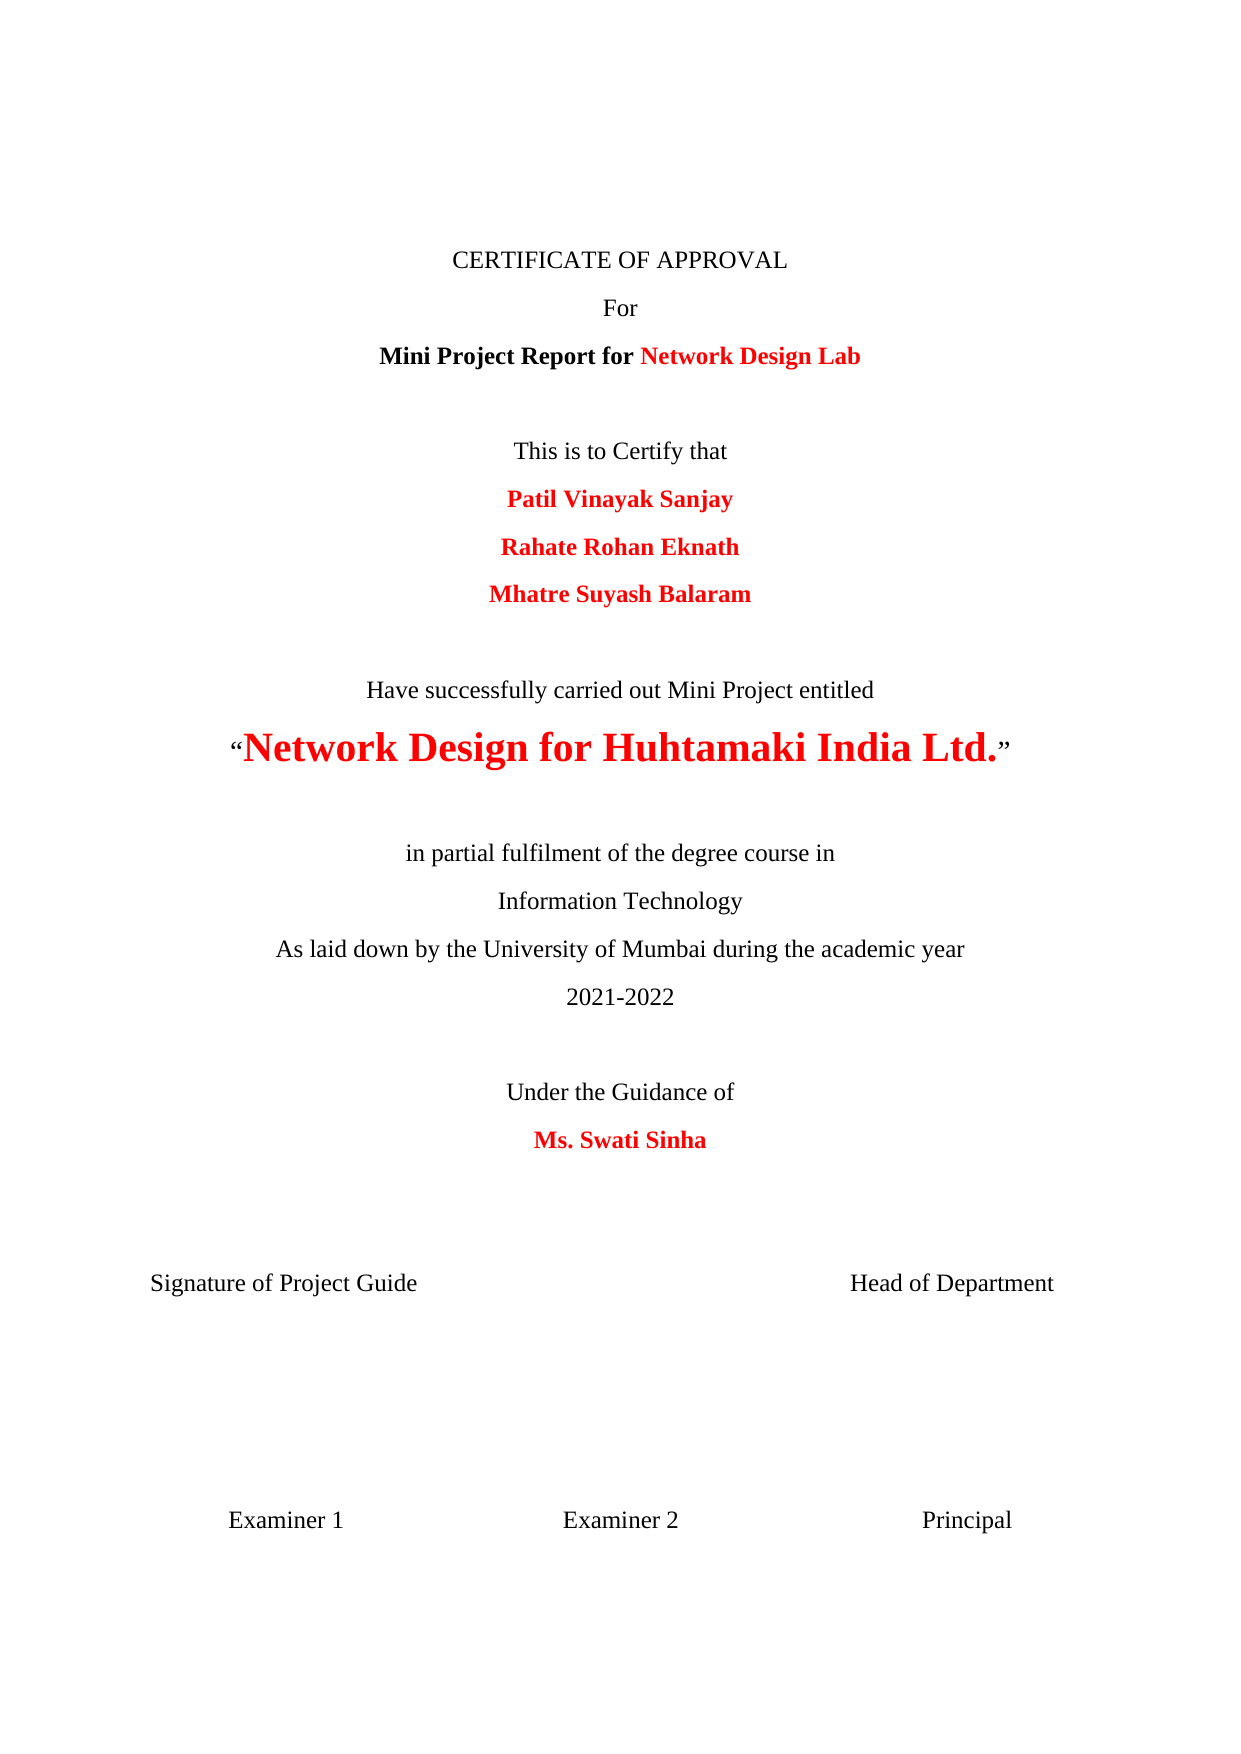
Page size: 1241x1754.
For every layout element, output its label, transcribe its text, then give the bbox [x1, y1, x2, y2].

text Mhatre Suyash Balaram [150, 579, 1090, 608]
text Ms. Swati Sinha [150, 1125, 1090, 1153]
text Rahate Rohan Eknath [150, 532, 1090, 560]
text Signature of Project Guide Head of Department [150, 1268, 1090, 1297]
text Information Technology [150, 886, 1090, 915]
text For [150, 293, 1090, 322]
text Patil Vinayak Sanjay [150, 484, 1090, 513]
text This is to Certify that [150, 436, 1090, 465]
text in partial fulfilment of the degree course in [150, 838, 1090, 867]
text Have successfully carried out Mini Project entitled [150, 675, 1090, 703]
text Under the Guidance of [150, 1077, 1090, 1106]
text 2021-2022 [150, 982, 1090, 1010]
text CERTIFICATE OF APPROVAL [150, 245, 1090, 274]
text Examiner 1 Examiner 2 Principal [150, 1506, 1090, 1534]
text As laid down by the University of Mumbai during the academic year [150, 934, 1090, 963]
text Mini Project Report for Network Design Lab [150, 341, 1090, 369]
text “Network Design for Huhtamaki India Ltd.” [150, 722, 1090, 770]
